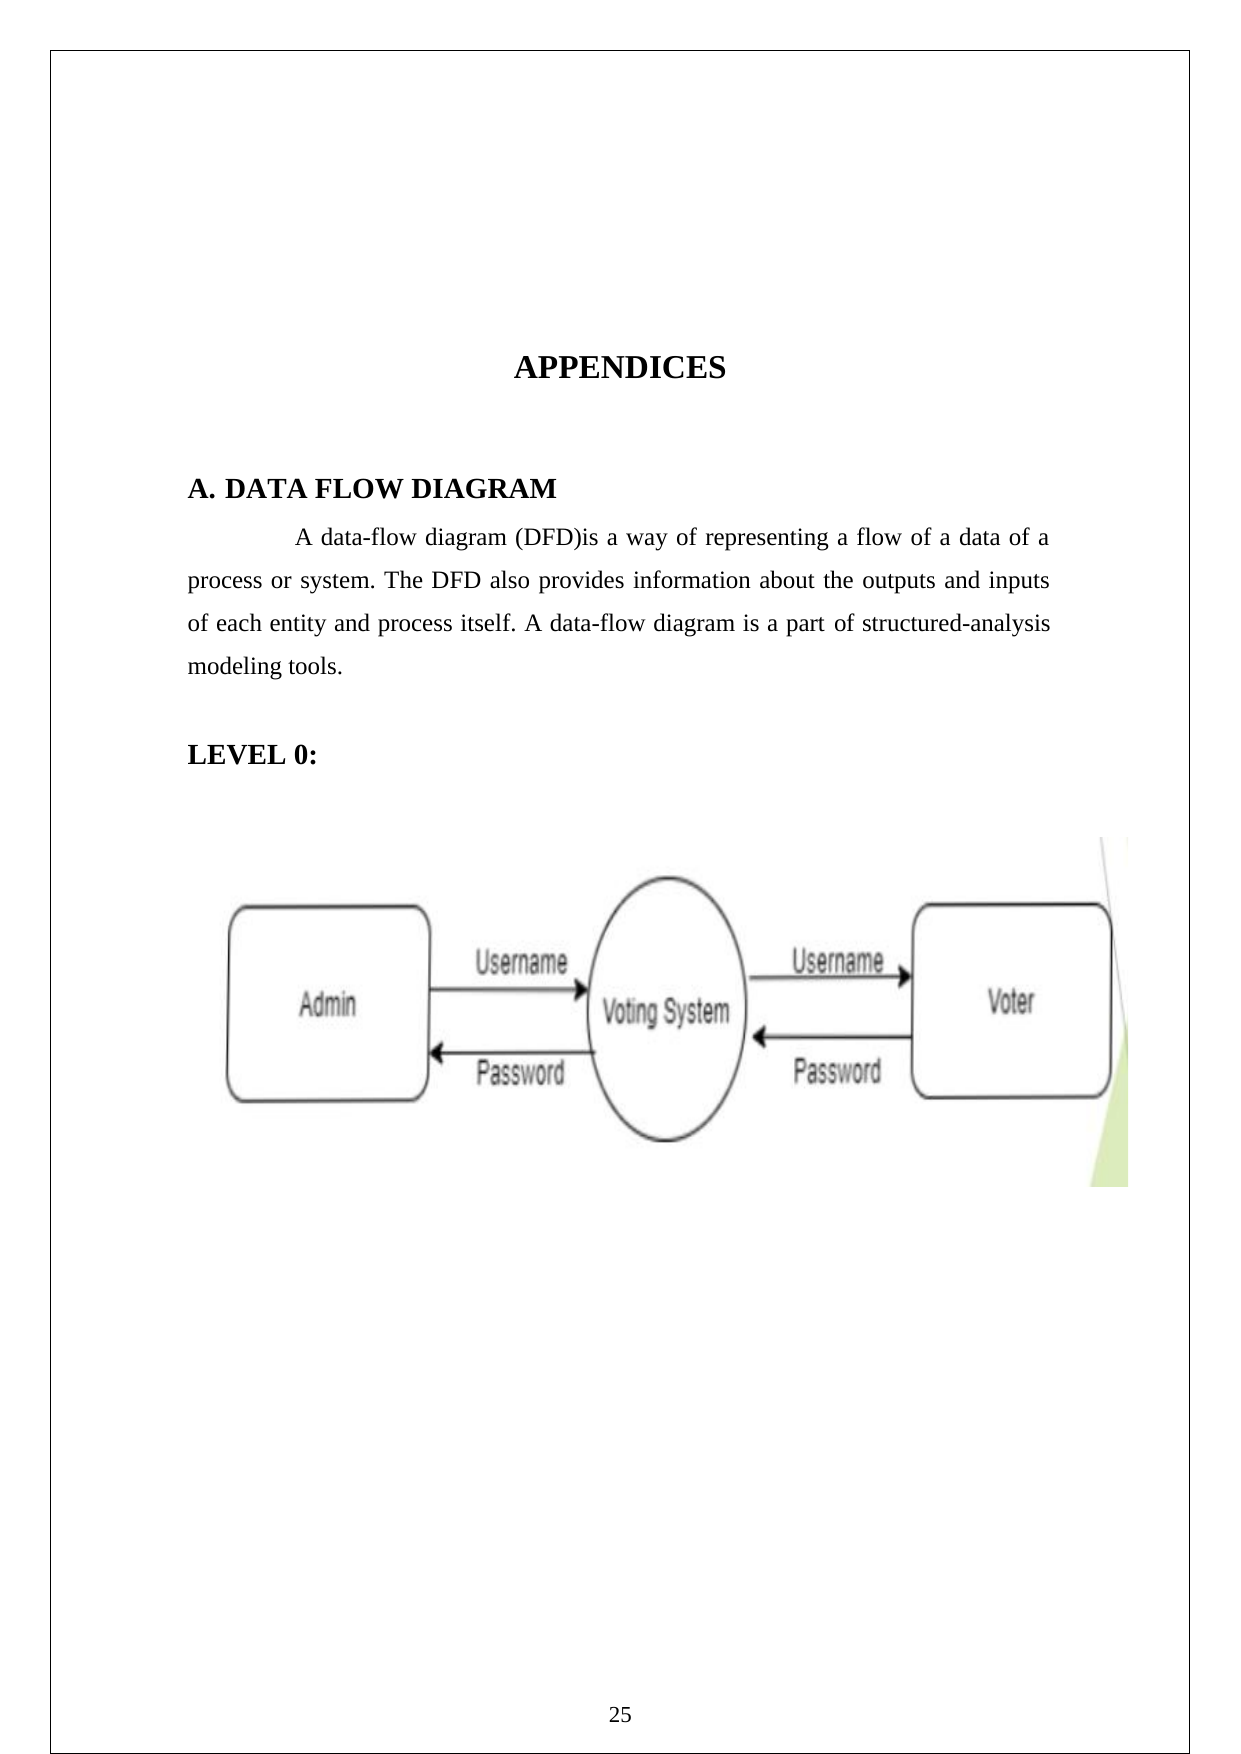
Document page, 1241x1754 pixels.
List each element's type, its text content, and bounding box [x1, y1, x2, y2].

picture [187, 837, 1129, 1187]
text A data-flow diagram (DFD)is a way of representing a flow of a data of a process or system. The DFD also provides information about the outputs and inputs of each entity and process itself. A data-flow diagram is a part of structured-analysis modeling tools. [187, 522, 1051, 680]
subtitle DATA FLOW DIAGRAM [187, 471, 1090, 505]
subtitle LEVEL 0: [150, 737, 1090, 771]
subtitle APPENDICES [150, 347, 1090, 386]
